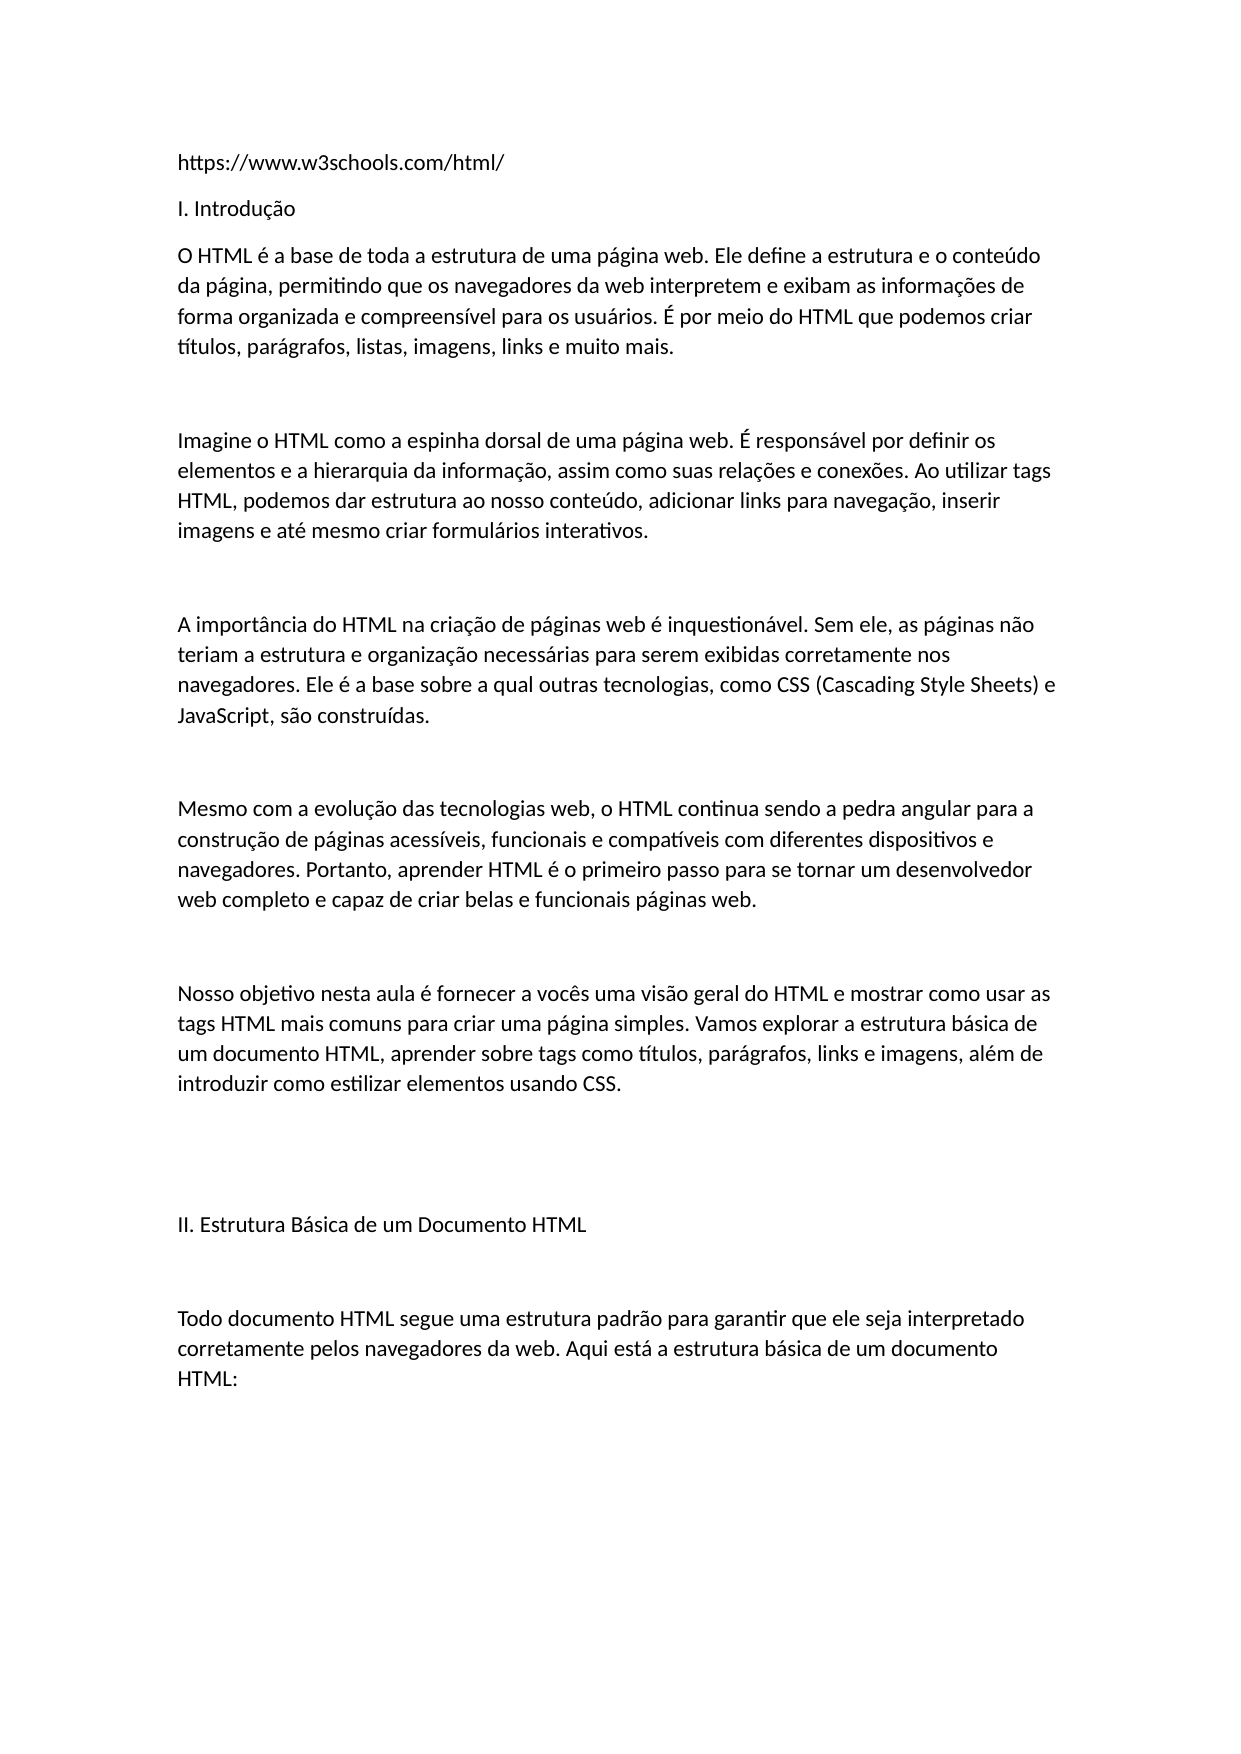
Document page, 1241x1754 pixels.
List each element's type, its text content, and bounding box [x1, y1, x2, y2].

text Imagine o HTML como a espinha dorsal de uma página web. É responsável por definir os elementos e a hierarquia da informação, assim como suas relações e conexões. Ao utilizar tags HTML, podemos dar estrutura ao nosso conteúdo, adicionar links para navegação, inserir imagens e até mesmo criar formulários interativos. [177, 426, 1063, 544]
text O HTML é a base de toda a estrutura de uma página web. Ele define a estrutura e o conteúdo da página, permitindo que os navegadores da web interpretem e exibam as informações de forma organizada e compreensível para os usuários. É por meio do HTML que podemos criar títulos, parágrafos, listas, imagens, links e muito mais. [177, 241, 1063, 360]
text Todo documento HTML segue uma estrutura padrão para garantir que ele seja interpretado corretamente pelos navegadores da web. Aqui está a estrutura básica de um documento HTML: [177, 1304, 1063, 1392]
text II. Estrutura Básica de um Documento HTML [177, 1210, 1063, 1238]
text Nosso objetivo nesta aula é fornecer a vocês uma visão geral do HTML e mostrar como usar as tags HTML mais comuns para criar uma página simples. Vamos explorar a estrutura básica de um documento HTML, aprender sobre tags como títulos, parágrafos, links e imagens, além de introduzir como estilizar elementos usando CSS. [177, 979, 1063, 1097]
text I. Introdução [177, 194, 1063, 222]
text A importância do HTML na criação de páginas web é inquestionável. Sem ele, as páginas não teriam a estrutura e organização necessárias para serem exibidas corretamente nos navegadores. Ele é a base sobre a qual outras tecnologias, como CSS (Cascading Style Sheets) e JavaScript, são construídas. [177, 610, 1063, 729]
text https://www.w3schools.com/html/ [177, 148, 1063, 176]
text Mesmo com a evolução das tecnologias web, o HTML continua sendo a pedra angular para a construção de páginas acessíveis, funcionais e compatíveis com diferentes dispositivos e navegadores. Portanto, aprender HTML é o primeiro passo para se tornar um desenvolvedor web completo e capaz de criar belas e funcionais páginas web. [177, 794, 1063, 913]
